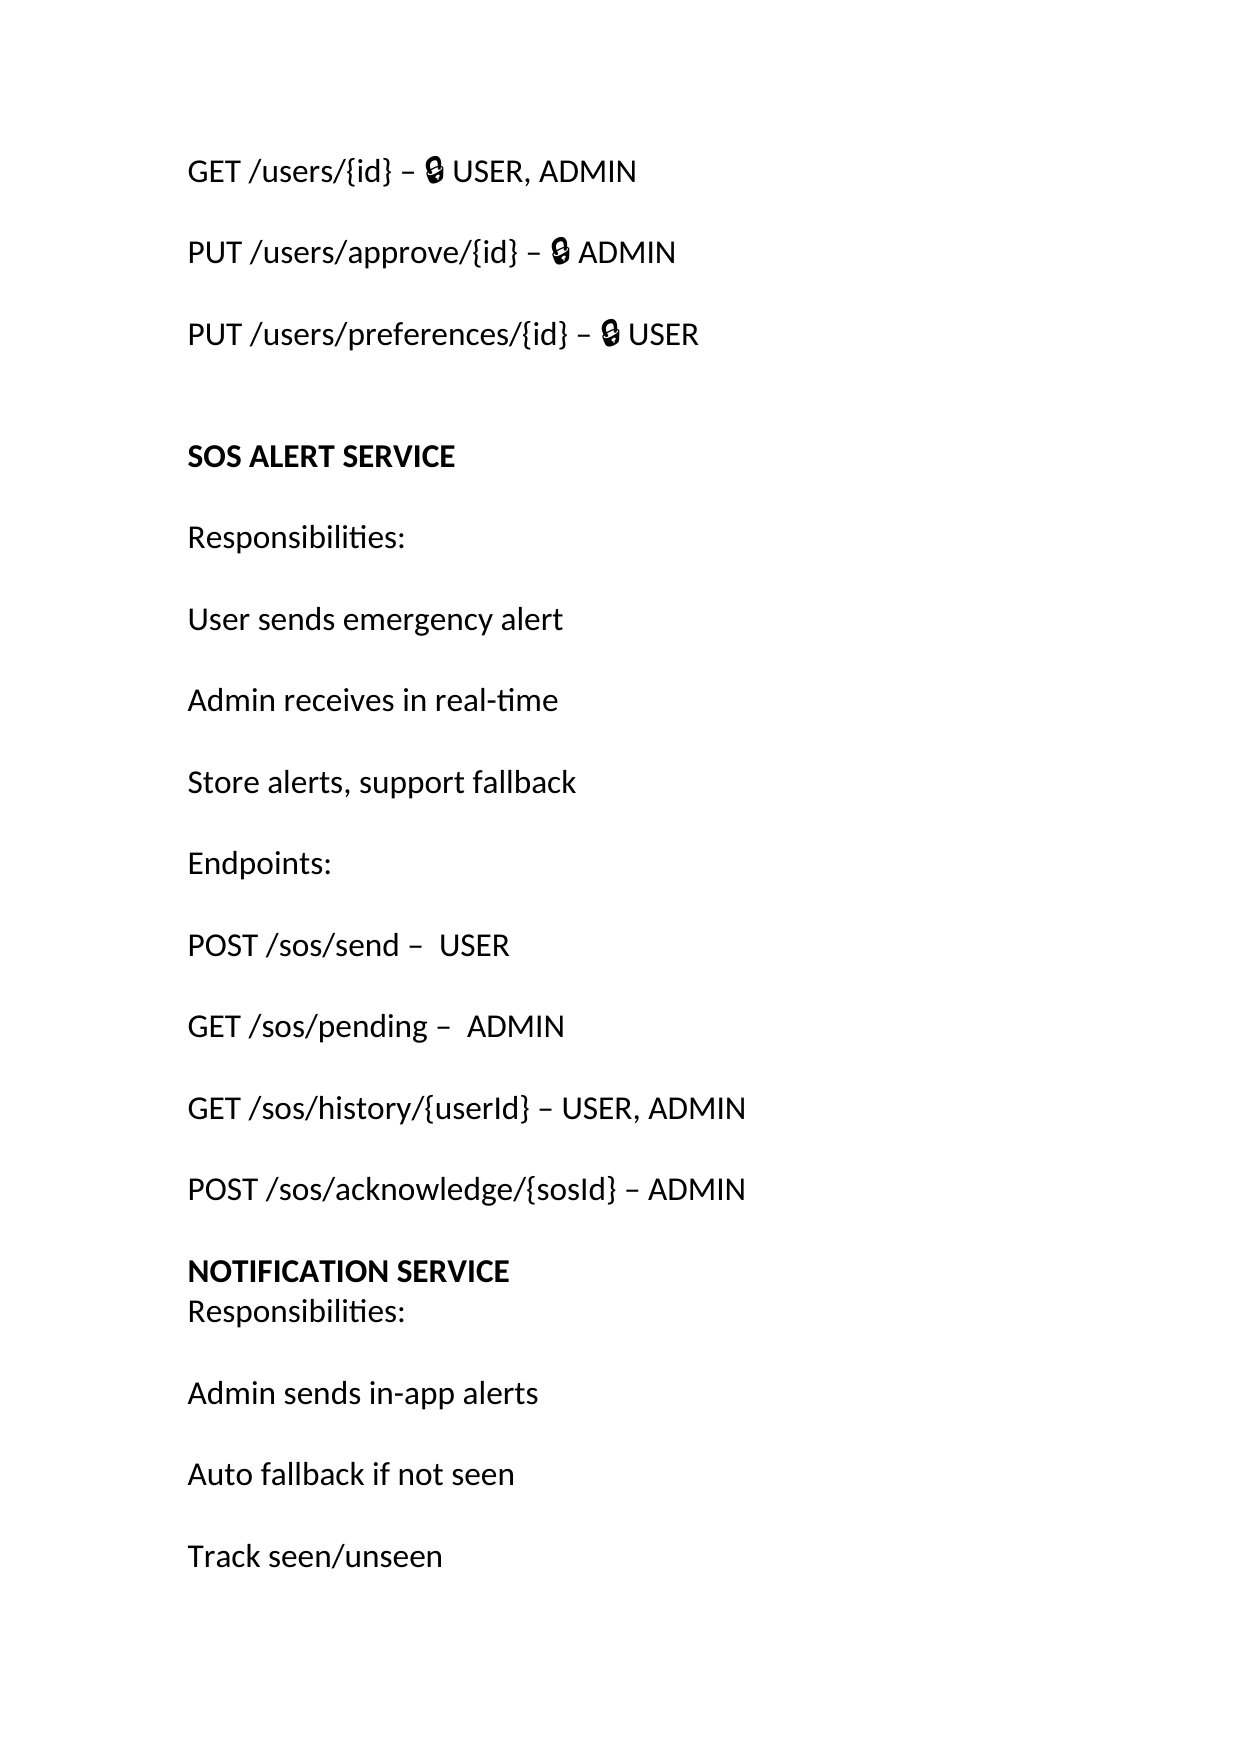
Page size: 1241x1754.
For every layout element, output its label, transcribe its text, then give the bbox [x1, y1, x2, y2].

text Store alerts, support fallback [187, 761, 1053, 802]
text Track seen/unseen [187, 1535, 1053, 1576]
text Responsibilities: [187, 1290, 1053, 1331]
text POST /sos/acknowledge/{sosId} – ADMIN [187, 1168, 1053, 1209]
text User sends emergency alert [187, 598, 1053, 639]
text PUT /users/preferences/{id} – 🔒 USER [187, 313, 1053, 354]
text Responsibilities: [187, 517, 1053, 557]
text Auto fallback if not seen [187, 1453, 1053, 1494]
text POST /sos/send – USER [187, 924, 1053, 964]
text Admin sends in-app alerts [187, 1372, 1053, 1413]
text NOTIFICATION SERVICE [187, 1250, 1053, 1290]
text Admin receives in real-time [187, 679, 1053, 720]
text GET /sos/history/{userId} – USER, ADMIN [187, 1087, 1053, 1127]
text GET /users/{id} – 🔒 USER, ADMIN [187, 150, 1053, 191]
text Endpoints: [187, 842, 1053, 883]
text SOS ALERT SERVICE [187, 435, 1053, 476]
text GET /sos/pending – ADMIN [187, 1005, 1053, 1046]
text PUT /users/approve/{id} – 🔒 ADMIN [187, 231, 1053, 272]
